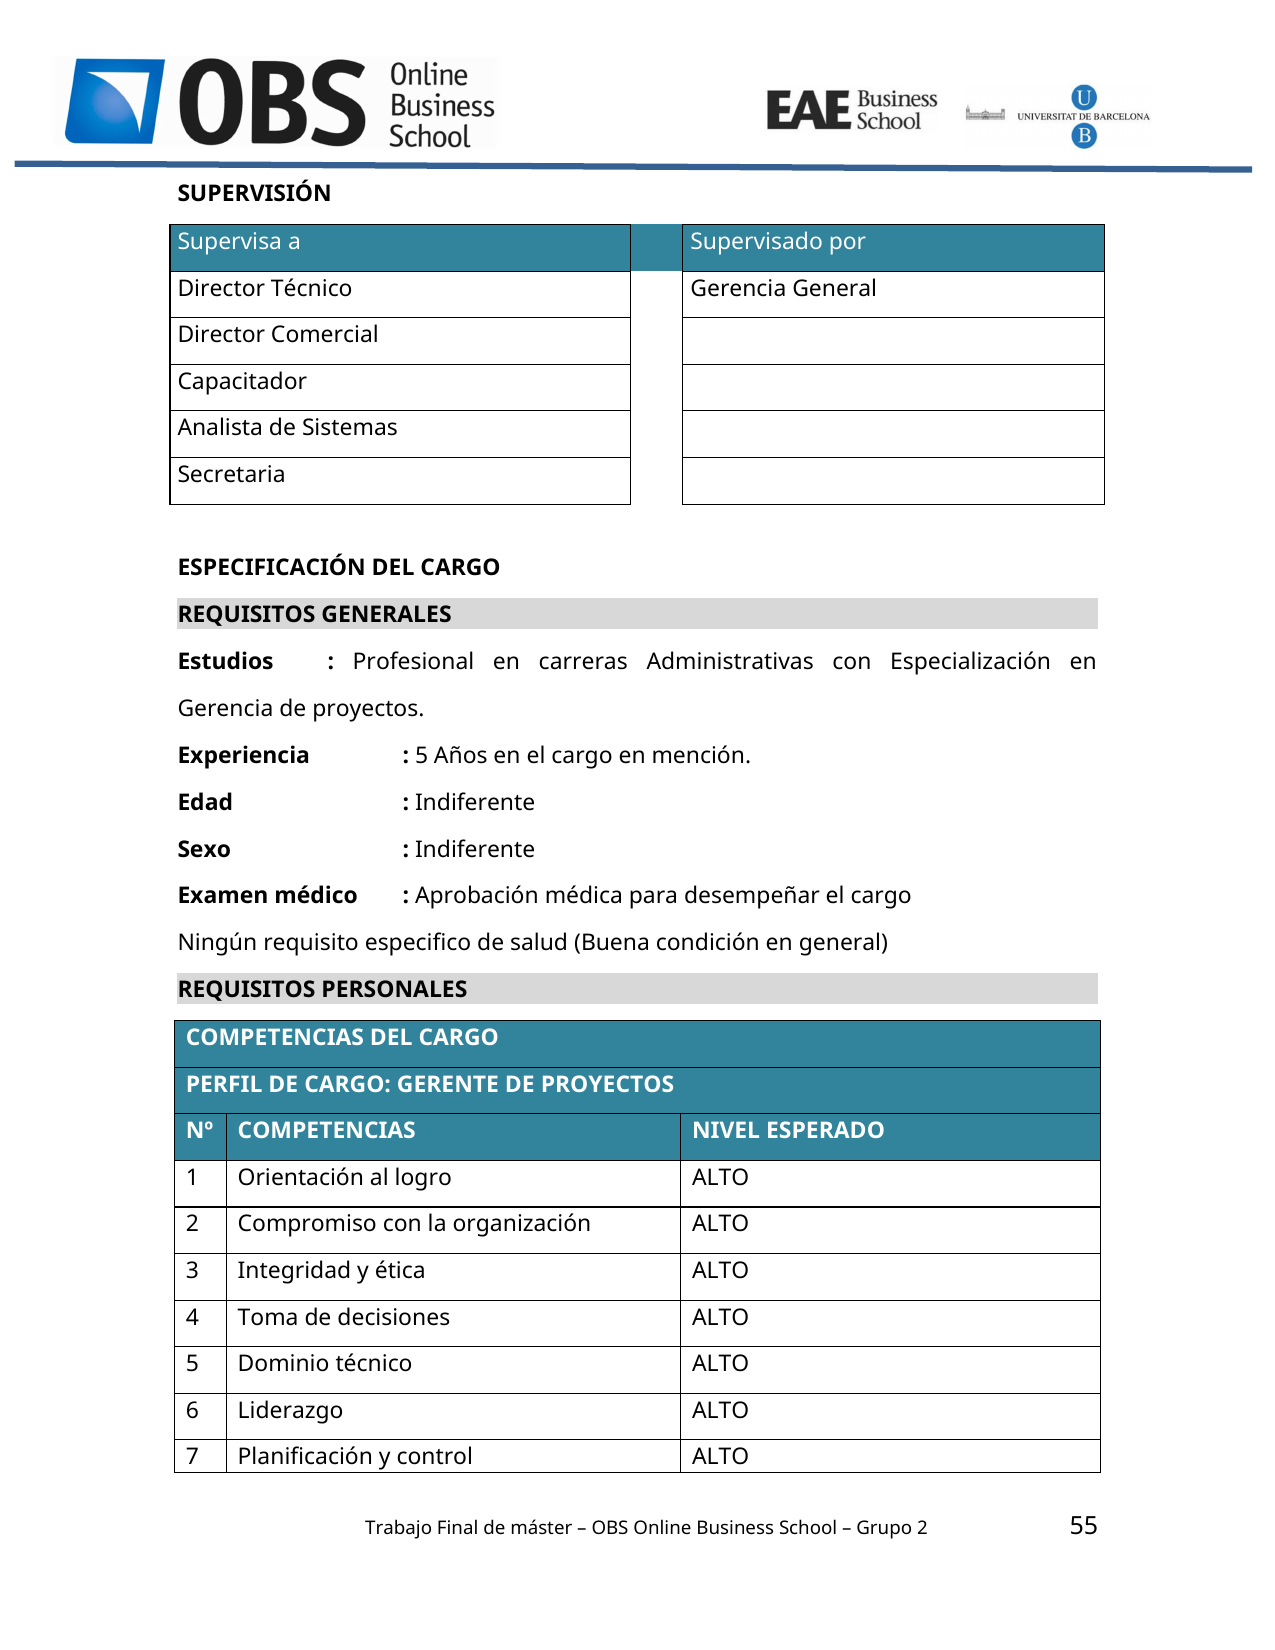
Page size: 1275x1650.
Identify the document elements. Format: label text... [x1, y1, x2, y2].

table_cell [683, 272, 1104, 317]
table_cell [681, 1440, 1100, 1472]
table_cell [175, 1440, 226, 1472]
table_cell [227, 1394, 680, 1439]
picture [764, 87, 938, 133]
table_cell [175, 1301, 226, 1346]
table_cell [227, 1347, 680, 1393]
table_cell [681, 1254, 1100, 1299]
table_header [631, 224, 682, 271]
text REQUISITOS GENERALES [177, 598, 1098, 629]
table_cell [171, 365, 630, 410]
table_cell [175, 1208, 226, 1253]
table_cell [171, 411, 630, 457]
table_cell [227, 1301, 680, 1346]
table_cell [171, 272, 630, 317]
text Examen médico : Aprobación médica para desempeñar el cargo [177, 879, 1098, 911]
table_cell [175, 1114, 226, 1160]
text REQUISITOS PERSONALES [177, 973, 1098, 1004]
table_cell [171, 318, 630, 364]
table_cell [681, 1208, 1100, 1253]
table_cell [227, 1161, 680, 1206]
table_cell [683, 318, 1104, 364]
picture [52, 56, 503, 149]
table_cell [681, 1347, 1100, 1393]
text Experiencia : 5 Años en el cargo en mención. [177, 739, 1098, 770]
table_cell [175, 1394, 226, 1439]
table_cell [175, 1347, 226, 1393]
text Ningún requisito especifico de salud (Buena condición en general) [177, 926, 1098, 958]
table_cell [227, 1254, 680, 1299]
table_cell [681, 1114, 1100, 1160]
text Sexo : Indiferente [177, 833, 1098, 864]
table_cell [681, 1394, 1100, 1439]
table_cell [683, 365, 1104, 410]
picture [964, 83, 1153, 151]
text Edad : Indiferente [177, 786, 1098, 817]
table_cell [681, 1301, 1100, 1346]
text Estudios : Profesional en carreras Administrativas con Especialización en Gerencia de proyectos. [177, 645, 1098, 723]
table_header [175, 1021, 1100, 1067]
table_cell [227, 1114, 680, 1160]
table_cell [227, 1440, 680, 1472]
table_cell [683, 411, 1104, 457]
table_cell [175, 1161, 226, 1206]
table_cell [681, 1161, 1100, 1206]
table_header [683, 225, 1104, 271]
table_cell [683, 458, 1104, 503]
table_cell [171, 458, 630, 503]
text ESPECIFICACIÓN DEL CARGO [177, 551, 1098, 583]
text SUPERVISIÓN [177, 177, 1098, 208]
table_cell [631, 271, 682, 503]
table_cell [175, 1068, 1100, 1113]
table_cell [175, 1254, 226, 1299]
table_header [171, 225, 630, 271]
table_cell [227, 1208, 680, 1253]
